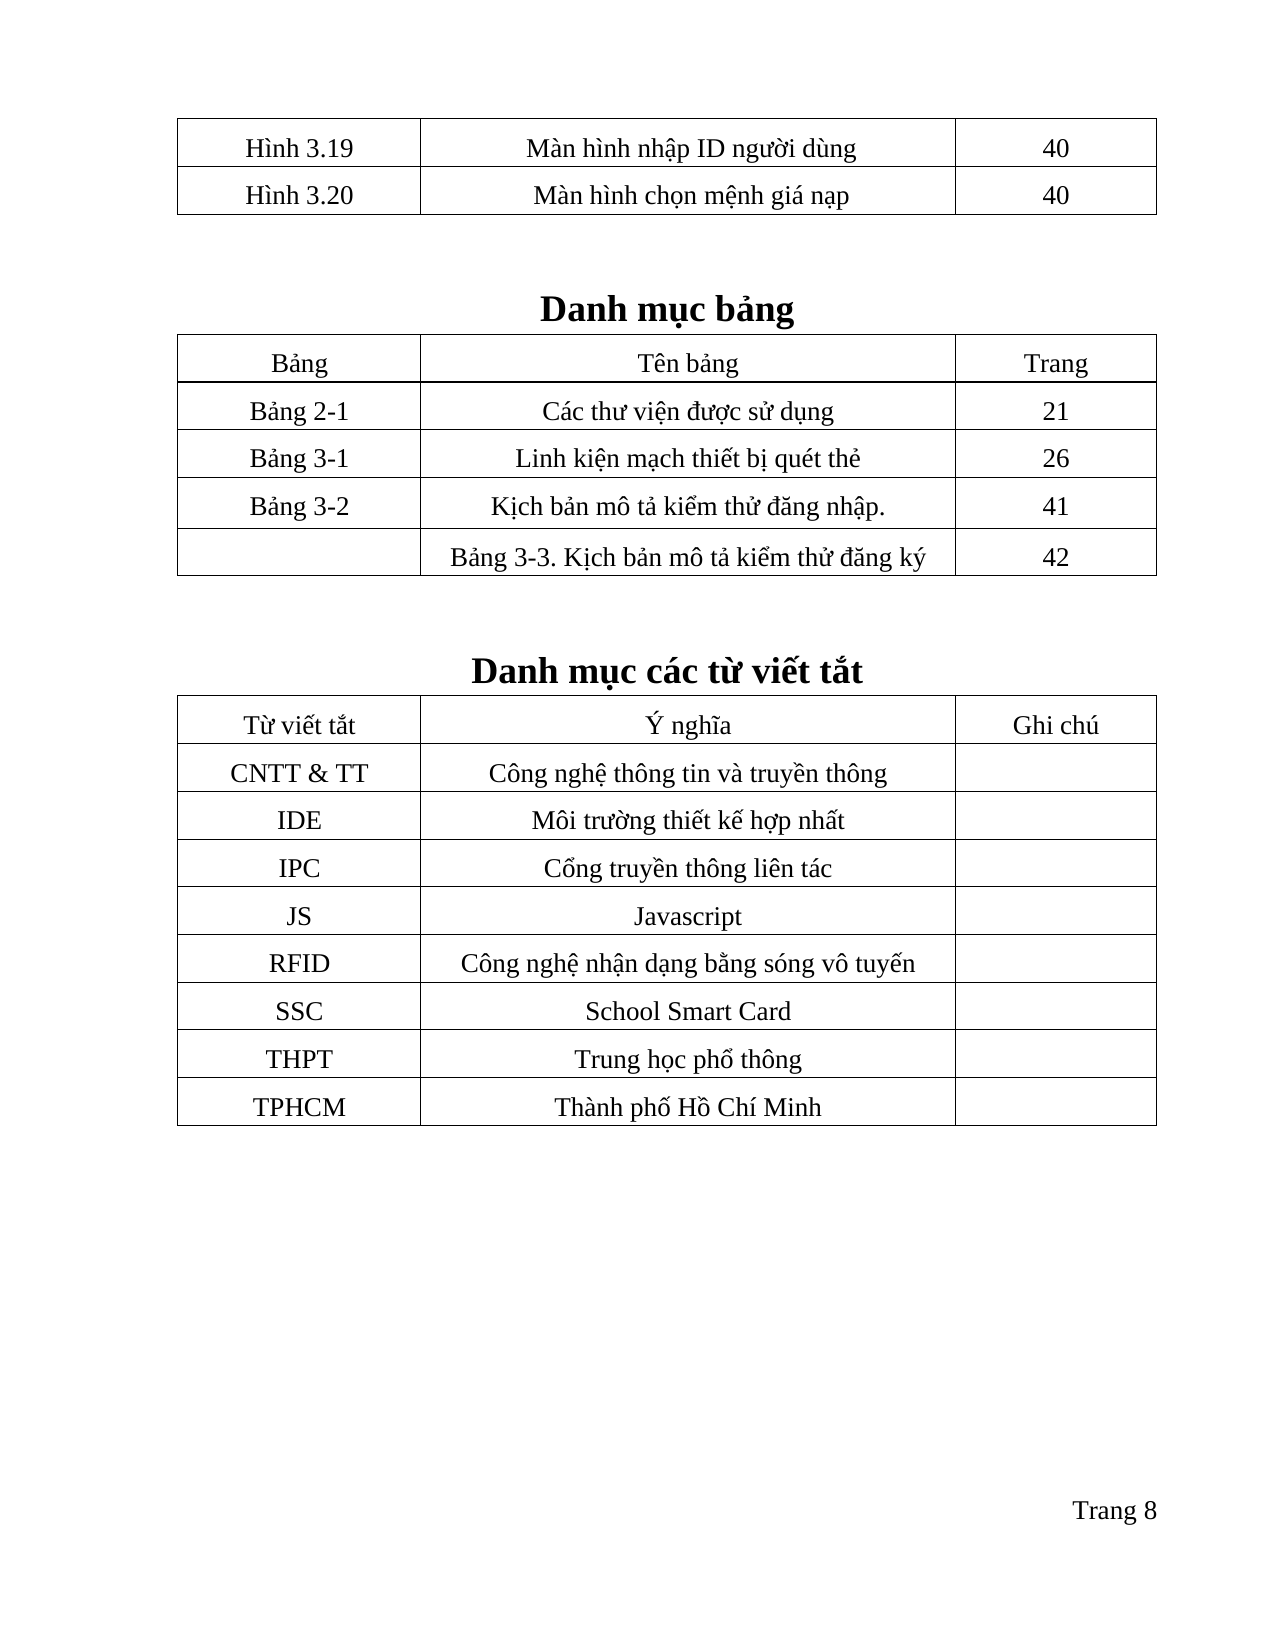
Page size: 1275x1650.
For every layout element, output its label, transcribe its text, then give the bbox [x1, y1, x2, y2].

table_header Từ viết tắt [178, 696, 420, 743]
table_cell 41 [956, 478, 1156, 528]
table_cell [956, 792, 1156, 838]
table_cell Hình 3.20 [178, 167, 420, 213]
table_cell Bảng 3-2 [178, 478, 420, 528]
table_cell IPC [178, 840, 420, 886]
table_cell [956, 840, 1156, 886]
table_cell [956, 1030, 1156, 1077]
table_cell SSC [178, 983, 420, 1029]
table_cell 40 [956, 119, 1156, 166]
table_cell 26 [956, 430, 1156, 477]
table_cell TPHCM [178, 1078, 420, 1125]
table_cell [956, 935, 1156, 982]
table_cell [956, 983, 1156, 1029]
table_cell JS [178, 887, 420, 934]
table_cell Kịch bản mô tả kiểm thử đăng nhập. [421, 478, 955, 528]
table_cell Màn hình chọn mệnh giá nạp [421, 167, 955, 213]
table_header Trang [956, 335, 1156, 381]
table_cell Bảng 3-3. Kịch bản mô tả kiểm thử đăng ký [421, 529, 955, 575]
table_cell [178, 529, 420, 575]
table_cell School Smart Card [421, 983, 955, 1029]
table_header Ý nghĩa [421, 696, 955, 743]
table_cell Bảng 2-1 [178, 383, 420, 429]
table_cell CNTT & TT [178, 744, 420, 791]
table_cell [956, 887, 1156, 934]
table_header Tên bảng [421, 335, 955, 381]
table_header Bảng [178, 335, 420, 381]
table_cell RFID [178, 935, 420, 982]
table_cell Linh kiện mạch thiết bị quét thẻ [421, 430, 955, 477]
table_cell Javascript [421, 887, 955, 934]
subtitle Danh mục bảng [177, 286, 1157, 329]
table_cell Công nghệ thông tin và truyền thông [421, 744, 955, 791]
table_cell Trung học phổ thông [421, 1030, 955, 1077]
table_header Ghi chú [956, 696, 1156, 743]
table_cell 40 [956, 167, 1156, 213]
table_cell Các thư viện được sử dụng [421, 383, 955, 429]
table_cell Màn hình nhập ID người dùng [421, 119, 955, 166]
table_cell Thành phố Hồ Chí Minh [421, 1078, 955, 1125]
table_cell 21 [956, 383, 1156, 429]
table_cell Bảng 3-1 [178, 430, 420, 477]
table_cell Hình 3.19 [178, 119, 420, 166]
table_cell 42 [956, 529, 1156, 575]
table_cell Cổng truyền thông liên tác [421, 840, 955, 886]
table_cell IDE [178, 792, 420, 838]
table_cell [956, 744, 1156, 791]
table_cell THPT [178, 1030, 420, 1077]
table_cell [956, 1078, 1156, 1125]
subtitle Danh mục các từ viết tắt [177, 648, 1157, 691]
table_cell Công nghệ nhận dạng bằng sóng vô tuyến [421, 935, 955, 982]
table_cell Môi trường thiết kế hợp nhất [421, 792, 955, 838]
